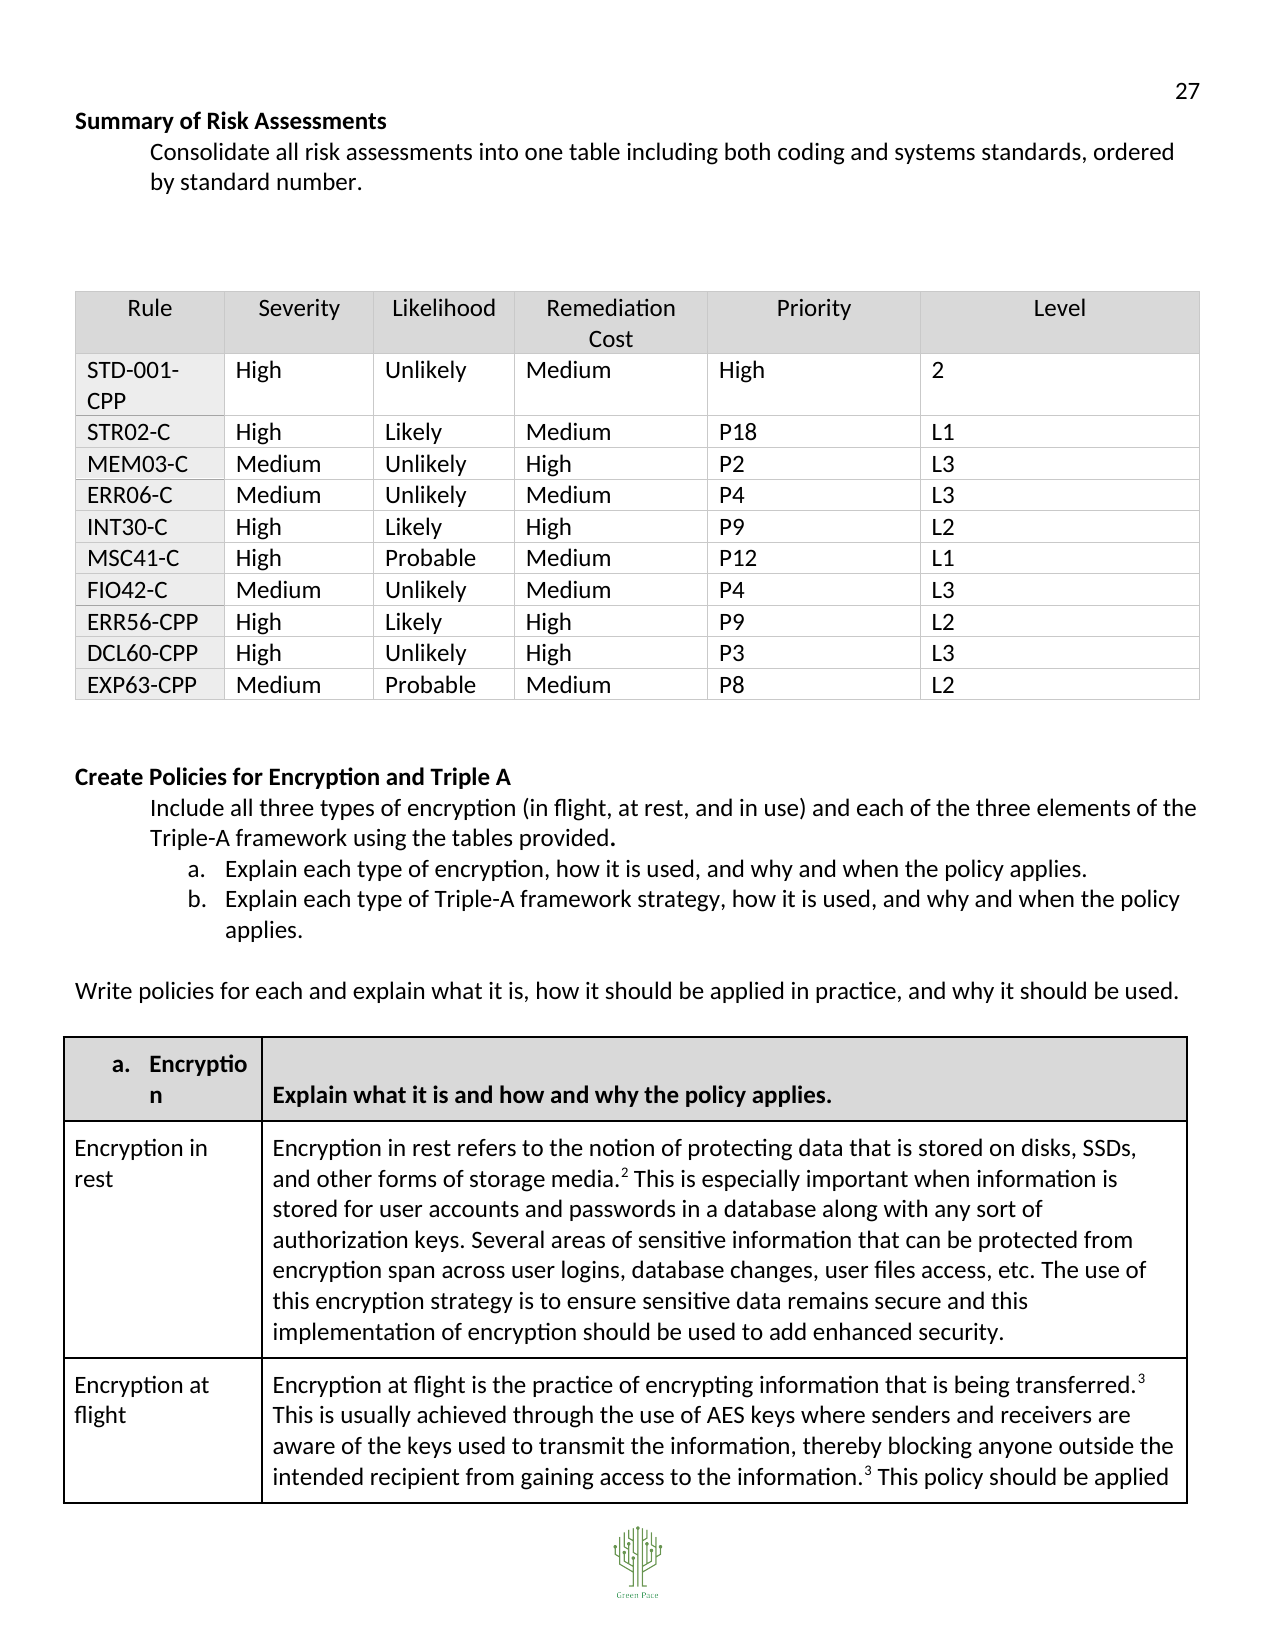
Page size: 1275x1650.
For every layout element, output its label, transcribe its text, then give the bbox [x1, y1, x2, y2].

table_cell Unlikely [374, 354, 514, 415]
table_cell L2 [921, 606, 1199, 636]
table_cell High [225, 543, 373, 573]
table_header Level [921, 292, 1199, 353]
text Write policies for each and explain what it is, how it should be applied in practice, and why it should be used. [75, 975, 1200, 1006]
table_cell Unlikely [374, 637, 514, 668]
table_cell Encryption in rest refers to the notion of protecting data that is stored on disks, SSDs, and other forms of storage media.2 This is especially important when information is stored for user accounts and passwords in a database along with any sort of authorization keys. Several areas of sensitive information that can be protected from encryption span across user logins, database changes, user files access, etc. The use of this encryption strategy is to ensure sensitive data remains secure and this implementation of encryption should be used to add enhanced security. [263, 1122, 1186, 1357]
table_header Encryption [65, 1038, 261, 1120]
table_cell L2 [921, 511, 1199, 542]
table_cell 2 [921, 354, 1199, 415]
table_cell High [515, 637, 707, 668]
table_cell Likely [374, 416, 514, 447]
table_cell Medium [225, 480, 373, 510]
table_header Severity [225, 292, 373, 353]
table_cell Medium [515, 416, 707, 447]
list Explain each type of Triple-A framework strategy, how it is used, and why and when the policy applies. [187, 883, 1200, 944]
table_cell Medium [225, 669, 373, 699]
table_cell L3 [921, 448, 1199, 478]
table_header Explain what it is and how and why the policy applies. [263, 1038, 1186, 1120]
table_cell P9 [708, 511, 920, 542]
table_cell FIO42-C [76, 574, 224, 605]
table_cell Medium [515, 543, 707, 573]
table_cell Unlikely [374, 448, 514, 478]
table_cell Probable [374, 543, 514, 573]
table_cell High [708, 354, 920, 415]
table_cell L3 [921, 637, 1199, 668]
list Explain each type of encryption, how it is used, and why and when the policy applies. [187, 853, 1200, 883]
table_cell ERR56-CPP [76, 606, 224, 636]
table_cell L2 [921, 669, 1199, 699]
table_header Priority [708, 292, 920, 353]
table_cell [263, 1359, 1186, 1502]
table_cell Likely [374, 511, 514, 542]
table_cell High [225, 511, 373, 542]
table_cell Medium [225, 574, 373, 605]
table_cell Medium [515, 354, 707, 415]
table_header Rule [76, 292, 224, 353]
table_cell High [225, 606, 373, 636]
text Include all three types of encryption (in flight, at rest, and in use) and each of the three elements of the Triple-A framework using the tables provided. [150, 792, 1200, 853]
table_cell High [225, 416, 373, 447]
table_cell Medium [515, 669, 707, 699]
table_cell High [515, 606, 707, 636]
table_cell P3 [708, 637, 920, 668]
table_cell Medium [225, 448, 373, 478]
table_cell L1 [921, 543, 1199, 573]
table_cell High [225, 637, 373, 668]
table_cell L1 [921, 416, 1199, 447]
table_cell MEM03-C [76, 448, 224, 478]
table_cell Medium [515, 480, 707, 510]
table_cell Likely [374, 606, 514, 636]
table_cell P18 [708, 416, 920, 447]
table_cell Encryption in rest [65, 1122, 261, 1357]
table_cell P4 [708, 480, 920, 510]
table_cell L3 [921, 574, 1199, 605]
table_cell Probable [374, 669, 514, 699]
table_cell MSC41-C [76, 543, 224, 573]
subtitle Create Policies for Encryption and Triple A [75, 761, 1200, 792]
table_cell L3 [921, 480, 1199, 510]
table_cell ERR06-C [76, 480, 224, 510]
table_cell High [225, 354, 373, 415]
table_cell INT30-C [76, 511, 224, 542]
table_header Likelihood [374, 292, 514, 353]
table_cell EXP63-CPP [76, 669, 224, 699]
table_cell P12 [708, 543, 920, 573]
table_cell Encryption at flight [65, 1359, 261, 1502]
table_cell P9 [708, 606, 920, 636]
table_cell Unlikely [374, 574, 514, 605]
table_cell STR02-C [76, 416, 224, 447]
picture [605, 1521, 670, 1606]
table_cell STD-001-CPP [76, 354, 224, 415]
table_cell Unlikely [374, 480, 514, 510]
table_cell DCL60-CPP [76, 637, 224, 668]
table_cell Medium [515, 574, 707, 605]
table_cell High [515, 511, 707, 542]
subtitle Summary of Risk Assessments [75, 106, 1200, 136]
table_cell High [515, 448, 707, 478]
table_cell P8 [708, 669, 920, 699]
table_cell P2 [708, 448, 920, 478]
text Consolidate all risk assessments into one table including both coding and systems standards, ordered by standard number. [150, 136, 1200, 197]
table_cell P4 [708, 574, 920, 605]
table_header Remediation Cost [515, 292, 707, 353]
